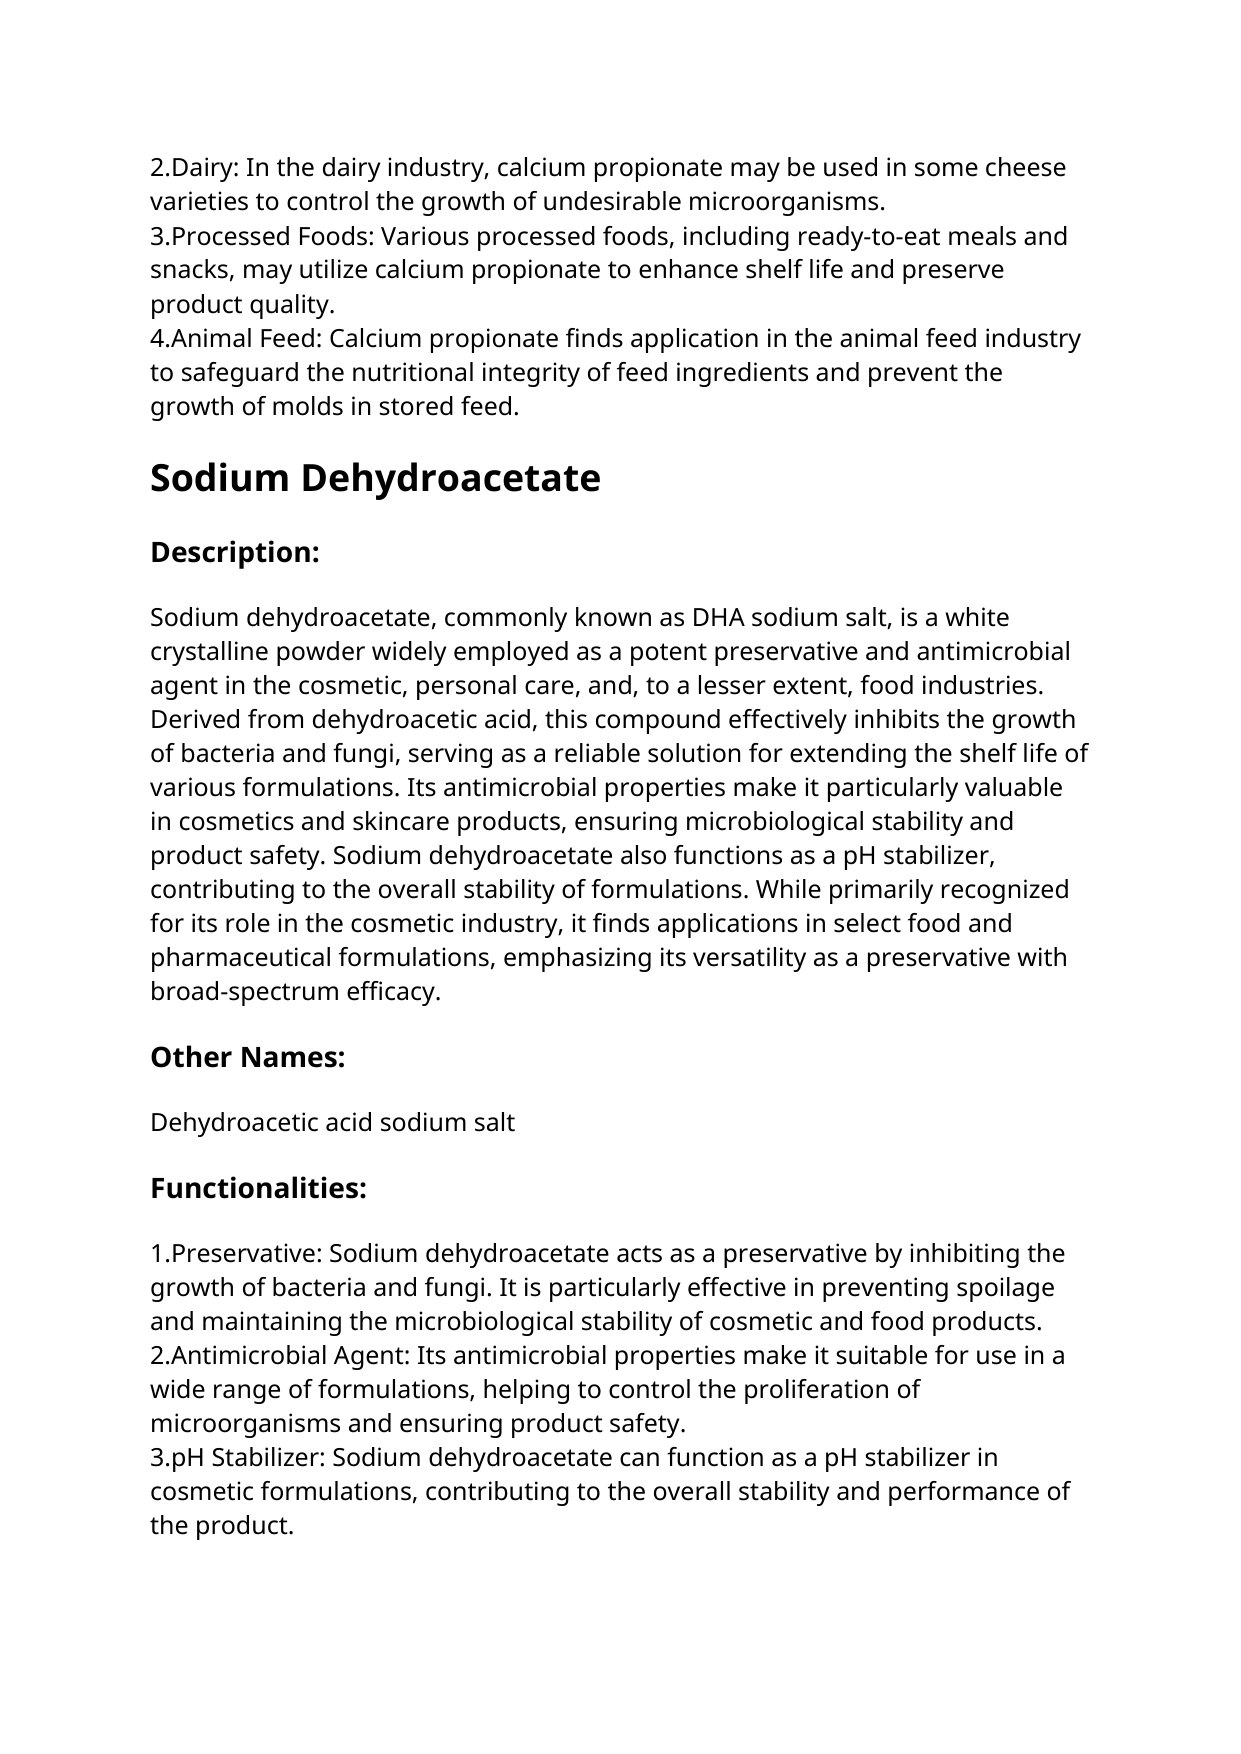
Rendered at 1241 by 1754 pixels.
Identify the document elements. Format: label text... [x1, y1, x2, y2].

text 1.Preservative: Sodium dehydroacetate acts as a preservative by inhibiting the growth of bacteria and fungi. It is particularly effective in preventing spoilage and maintaining the microbiological stability of cosmetic and food products. [150, 1236, 1090, 1338]
subtitle Functionalities: [150, 1168, 1090, 1206]
text 2.Dairy: In the dairy industry, calcium propionate may be used in some cheese varieties to control the growth of undesirable microorganisms. [150, 150, 1090, 218]
text Dehydroacetic acid sodium salt [150, 1105, 1090, 1139]
text 2.Antimicrobial Agent: Its antimicrobial properties make it suitable for use in a wide range of formulations, helping to control the proliferation of microorganisms and ensuring product safety. [150, 1338, 1090, 1440]
subtitle Other Names: [150, 1037, 1090, 1076]
text 3.Processed Foods: Various processed foods, including ready-to-eat meals and snacks, may utilize calcium propionate to enhance shelf life and preserve product quality. [150, 218, 1090, 320]
text 4.Animal Feed: Calcium propionate finds application in the animal feed industry to safeguard the nutritional integrity of feed ingredients and prevent the growth of molds in stored feed. [150, 320, 1090, 422]
text 3.pH Stabilizer: Sodium dehydroacetate can function as a pH stabilizer in cosmetic formulations, contributing to the overall stability and performance of the product. [150, 1440, 1090, 1542]
text Sodium dehydroacetate, commonly known as DHA sodium salt, is a white crystalline powder widely employed as a potent preservative and antimicrobial agent in the cosmetic, personal care, and, to a lesser extent, food industries. Derived from dehydroacetic acid, this compound effectively inhibits the growth of bacteria and fungi, serving as a reliable solution for extending the shelf life of various formulations. Its antimicrobial properties make it particularly valuable in cosmetics and skincare products, ensuring microbiological stability and product safety. Sodium dehydroacetate also functions as a pH stabilizer, contributing to the overall stability of formulations. While primarily recognized for its role in the cosmetic industry, it finds applications in select food and pharmaceutical formulations, emphasizing its versatility as a preservative with broad-spectrum efficacy. [150, 599, 1090, 1008]
subtitle Sodium Dehydroacetate [150, 452, 1090, 503]
subtitle Description: [150, 532, 1090, 570]
